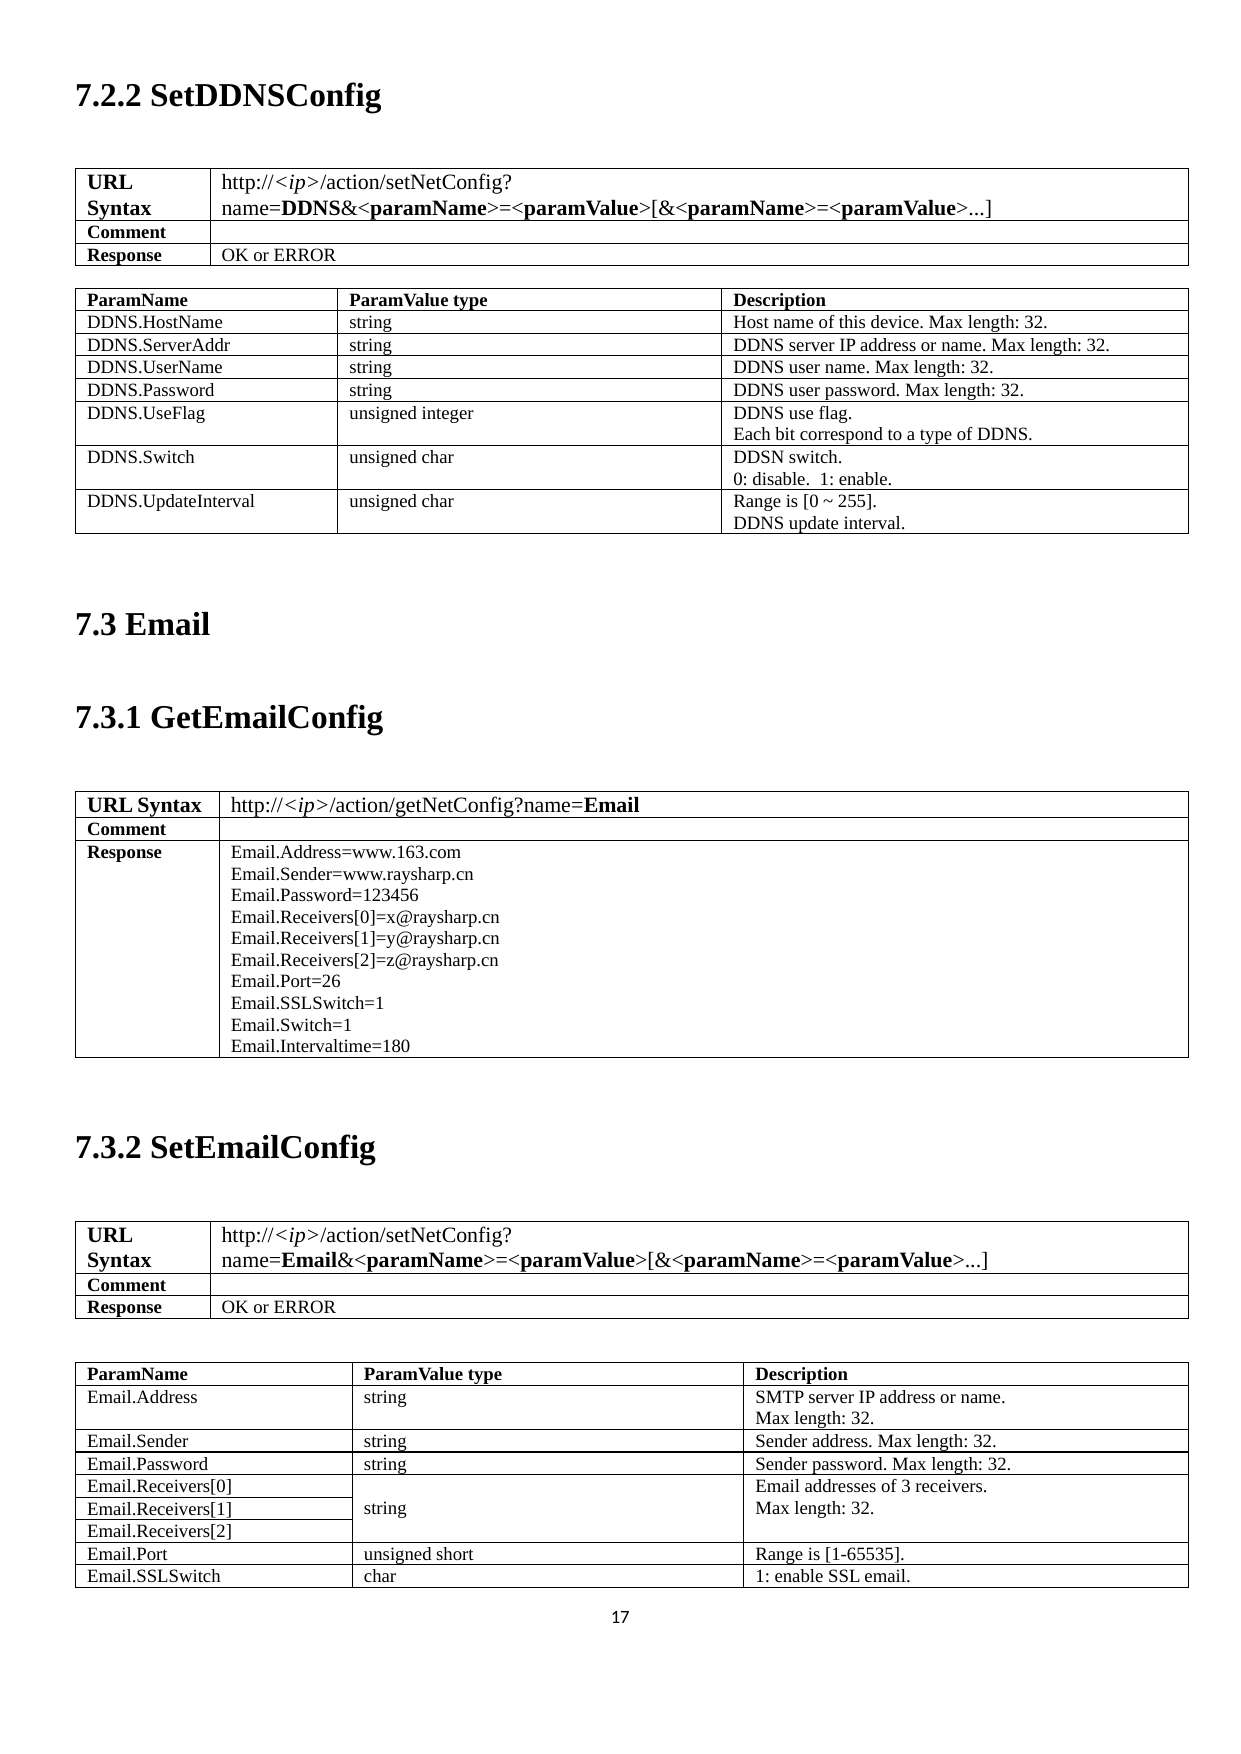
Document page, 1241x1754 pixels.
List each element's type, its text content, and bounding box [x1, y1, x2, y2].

table_cell Email.Receivers[0] [76, 1475, 352, 1497]
table_cell Range is [0 ~ 255]. DDNS update interval. [722, 490, 1188, 533]
table_header http://<ip>/action/setNetConfig?name=Email&<paramName>=<paramValue>[&<paramName>=<paramValue>...] [211, 1222, 1188, 1273]
table_cell Range is [1-65535]. [744, 1543, 1188, 1564]
table_cell OK or ERROR [211, 244, 1188, 265]
table_header Description [744, 1363, 1188, 1384]
table_cell string [353, 1386, 743, 1429]
table_cell Email.Port [76, 1543, 352, 1564]
table_cell DDNS use flag. Each bit correspond to a type of DDNS. [722, 402, 1188, 445]
table_cell DDNS user name. Max length: 32. [722, 356, 1188, 378]
table_cell DDNS.ServerAddr [76, 334, 337, 355]
table_header ParamValue type [353, 1363, 743, 1384]
table_cell Comment [76, 818, 219, 840]
table_cell unsigned char [338, 446, 721, 489]
table_header ParamValue type [338, 289, 721, 310]
table_header http://<ip>/action/getNetConfig?name=Email [220, 792, 1188, 817]
table_cell Response [76, 244, 210, 265]
table_cell DDNS user password. Max length: 32. [722, 379, 1188, 401]
table_cell unsigned char [338, 490, 721, 533]
table_cell Sender address. Max length: 32. [744, 1430, 1188, 1451]
table_cell string [353, 1430, 743, 1451]
table_cell Email.Sender [76, 1430, 352, 1451]
table_cell string [338, 311, 721, 333]
table_cell Email.Address [76, 1386, 352, 1429]
table_cell Email.Address=www.163.com Email.Sender=www.raysharp.cn Email.Password=123456 Email.Receivers[0]=x@raysharp.cn Email.Receivers[1]=y@raysharp.cn Email.Receivers[2]=z@raysharp.cn Email.Port=26 Email.SSLSwitch=1 Email.Switch=1 Email.Intervaltime=180 [220, 841, 1188, 1057]
table_cell Email.Receivers[1] [76, 1498, 352, 1519]
table_cell DDNS.Switch [76, 446, 337, 489]
table_cell DDSN switch. 0: disable. 1: enable. [722, 446, 1188, 489]
table_header URL Syntax [76, 1222, 210, 1273]
table_header URL Syntax [76, 169, 210, 220]
table_cell SMTP server IP address or name. Max length: 32. [744, 1386, 1188, 1429]
table_cell unsigned integer [338, 402, 721, 445]
table_cell DDNS.Password [76, 379, 337, 401]
table_cell Host name of this device. Max length: 32. [722, 311, 1188, 333]
subtitle 7.3.1 GetEmailConfig [75, 698, 1165, 736]
table_cell DDNS.UseFlag [76, 402, 337, 445]
table_cell string [353, 1453, 743, 1474]
table_header ParamName [76, 289, 337, 310]
table_cell string [338, 379, 721, 401]
table_cell 1: enable SSL email. [744, 1565, 1188, 1587]
subtitle 7.3.2 SetEmailConfig [75, 1128, 1165, 1166]
table_cell Email.Password [76, 1453, 352, 1474]
table_cell [211, 1274, 1188, 1295]
table_cell Response [76, 841, 219, 1057]
table_cell Sender password. Max length: 32. [744, 1453, 1188, 1474]
table_cell Email.SSLSwitch [76, 1565, 352, 1587]
table_cell unsigned short [353, 1543, 743, 1564]
table_cell Comment [76, 221, 210, 242]
table_header http://<ip>/action/setNetConfig?name=DDNS&<paramName>=<paramValue>[&<paramName>=<paramValue>...] [211, 169, 1188, 220]
table_cell DDNS.UpdateInterval [76, 490, 337, 533]
table_cell [211, 221, 1188, 242]
table_cell OK or ERROR [211, 1296, 1188, 1318]
table_cell Email addresses of 3 receivers. Max length: 32. [744, 1475, 1188, 1542]
table_cell [220, 818, 1188, 840]
table_cell string [338, 334, 721, 355]
table_cell Comment [76, 1274, 210, 1295]
table_cell Email.Receivers[2] [76, 1520, 352, 1542]
table_header URL Syntax [76, 792, 219, 817]
table_cell string [353, 1475, 743, 1542]
table_header ParamName [76, 1363, 352, 1384]
table_cell DDNS.HostName [76, 311, 337, 333]
table_cell char [353, 1565, 743, 1587]
table_cell DDNS.UserName [76, 356, 337, 378]
table_cell string [338, 356, 721, 378]
table_header Description [722, 289, 1188, 310]
subtitle 7.2.2 SetDDNSConfig [75, 75, 1165, 113]
table_cell DDNS server IP address or name. Max length: 32. [722, 334, 1188, 355]
table_cell Response [76, 1296, 210, 1318]
subtitle 7.3 Email [75, 604, 1165, 643]
